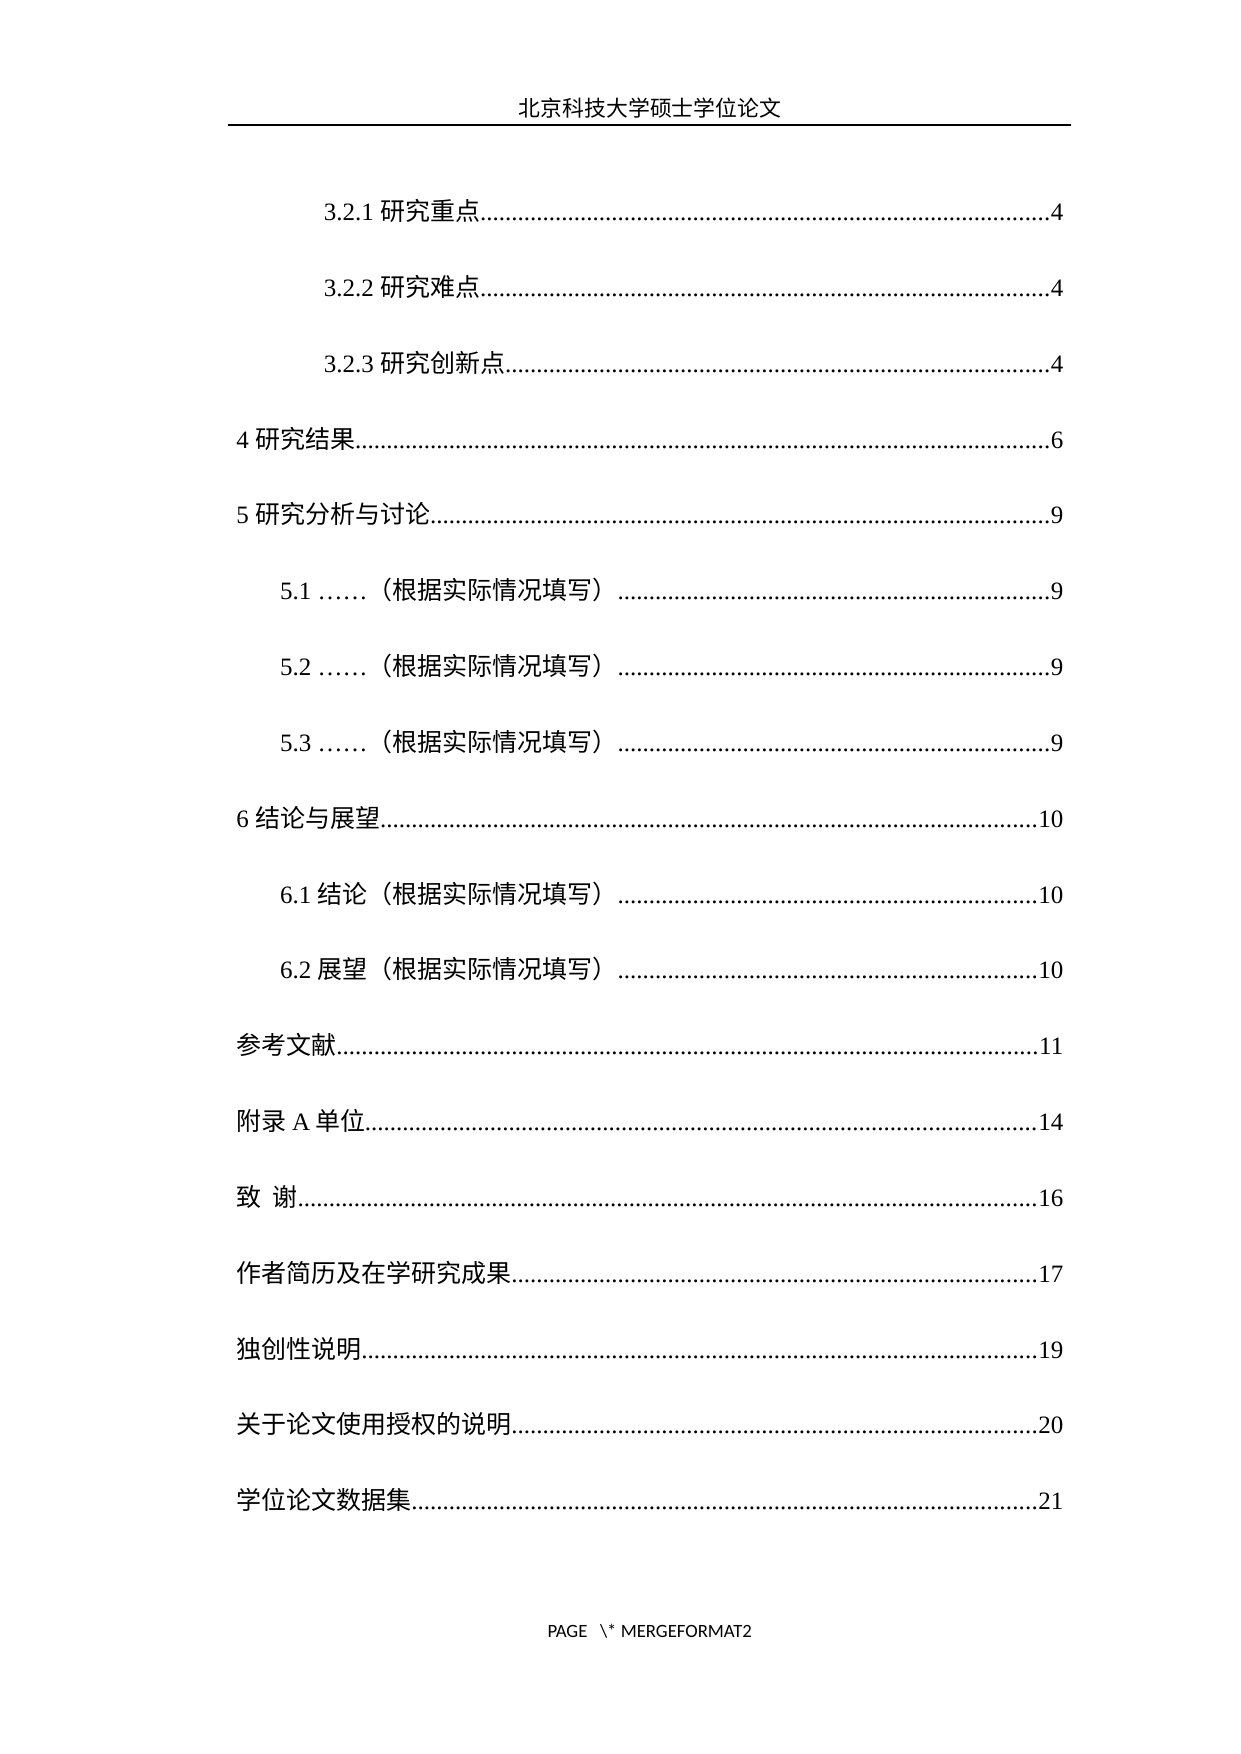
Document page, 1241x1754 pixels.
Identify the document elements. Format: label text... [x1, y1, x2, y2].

text 6 结论与展望 10 [236, 784, 1063, 849]
text 6.2 展望（根据实际情况填写） 10 [280, 936, 1063, 1001]
text 独创性说明 19 [236, 1315, 1063, 1380]
text 6.1 结论（根据实际情况填写） 10 [280, 860, 1063, 925]
text 4 研究结果 6 [236, 405, 1063, 470]
text 参考文献 11 [236, 1011, 1063, 1076]
text 5.1 ……（根据实际情况填写） 9 [280, 556, 1063, 621]
text 5.2 ……（根据实际情况填写） 9 [280, 632, 1063, 697]
text 5 研究分析与讨论 9 [236, 481, 1063, 546]
text 3.2.1 研究重点 4 [324, 177, 1063, 242]
text 3.2.3 研究创新点 4 [324, 329, 1063, 394]
text 3.2.2 研究难点 4 [324, 253, 1063, 318]
text 5.3 ……（根据实际情况填写） 9 [280, 708, 1063, 773]
text 学位论文数据集 21 [236, 1466, 1063, 1531]
text 附录 A 单位 14 [236, 1087, 1063, 1152]
text 致 谢 16 [236, 1163, 1063, 1228]
text 作者简历及在学研究成果 17 [236, 1239, 1063, 1304]
text 关于论文使用授权的说明 20 [236, 1391, 1063, 1456]
